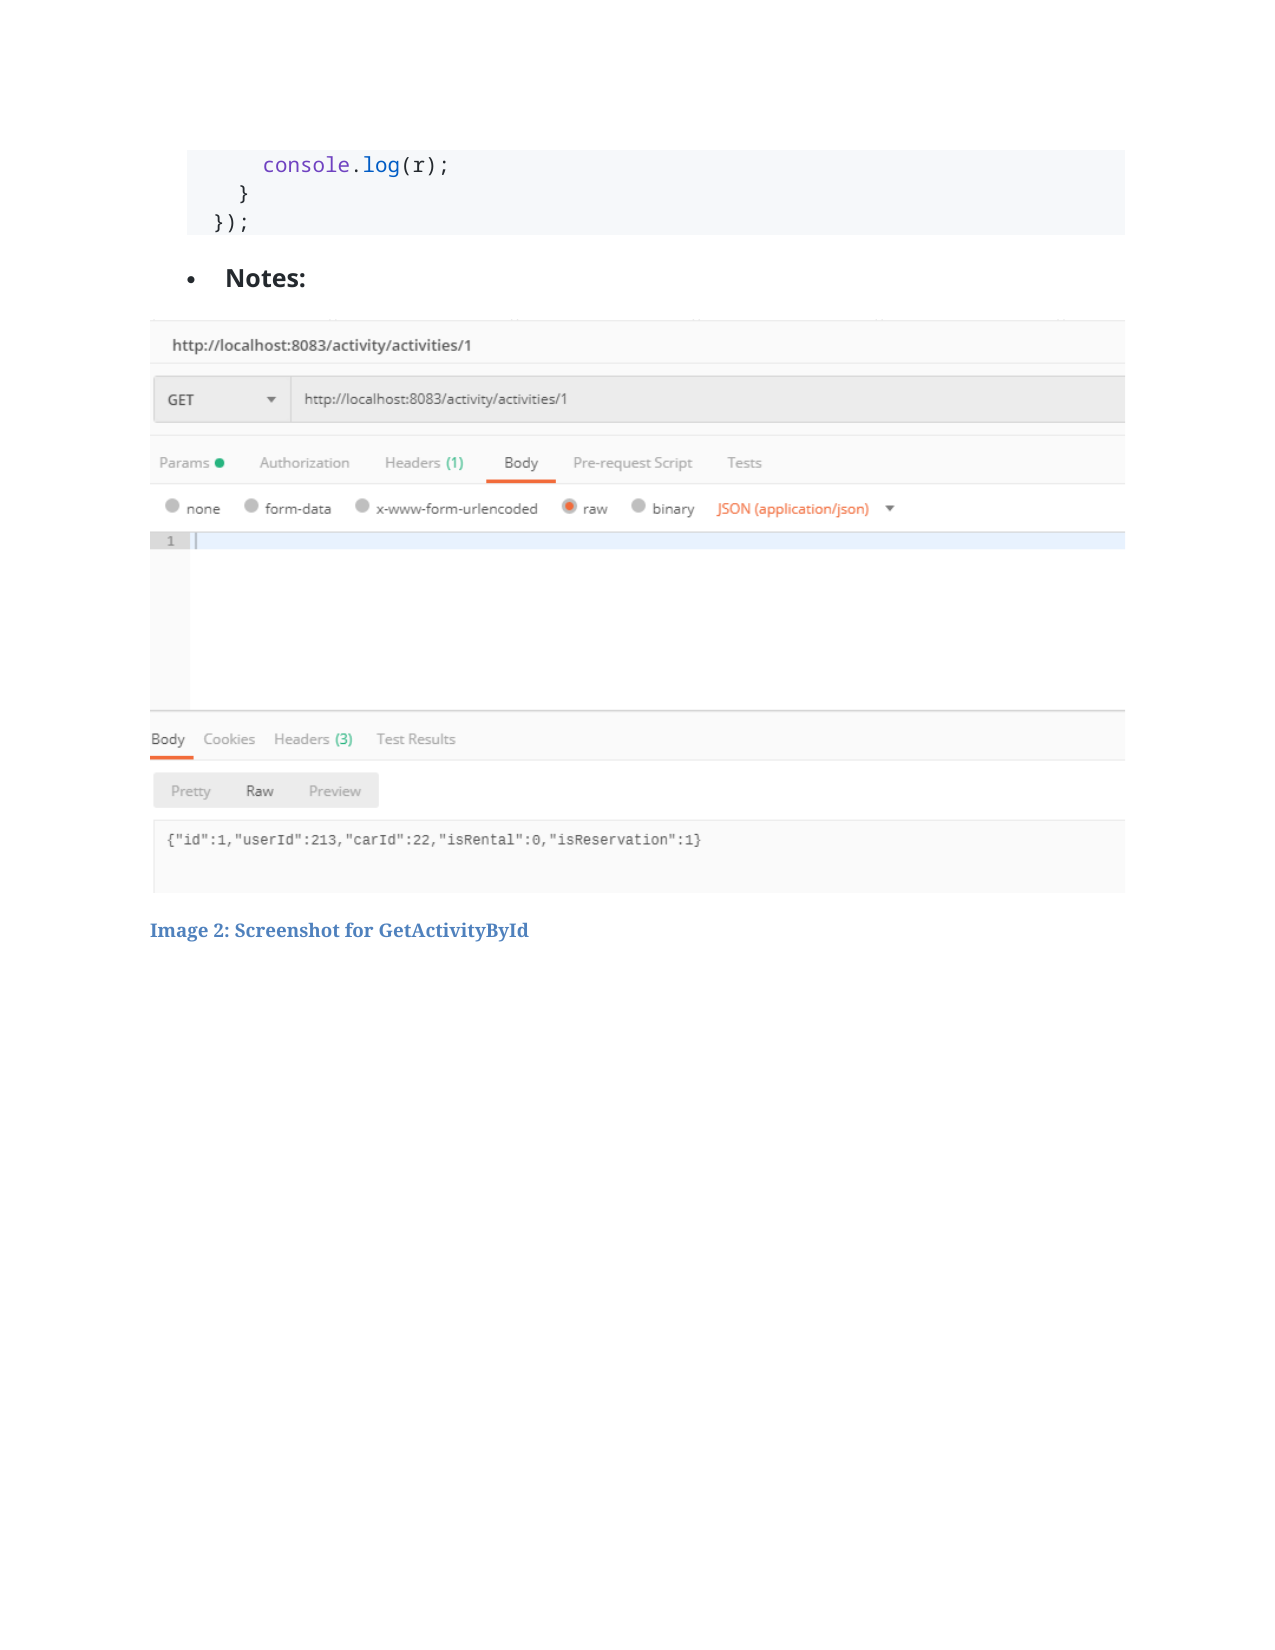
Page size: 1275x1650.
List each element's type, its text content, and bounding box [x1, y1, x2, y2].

text } [187, 178, 1125, 207]
text console.log(r); [187, 150, 1125, 178]
text }); [187, 207, 1125, 235]
list Notes: [187, 260, 1125, 294]
text Image 2: Screenshot for GetActivityById [150, 917, 1125, 943]
picture [150, 319, 1125, 893]
